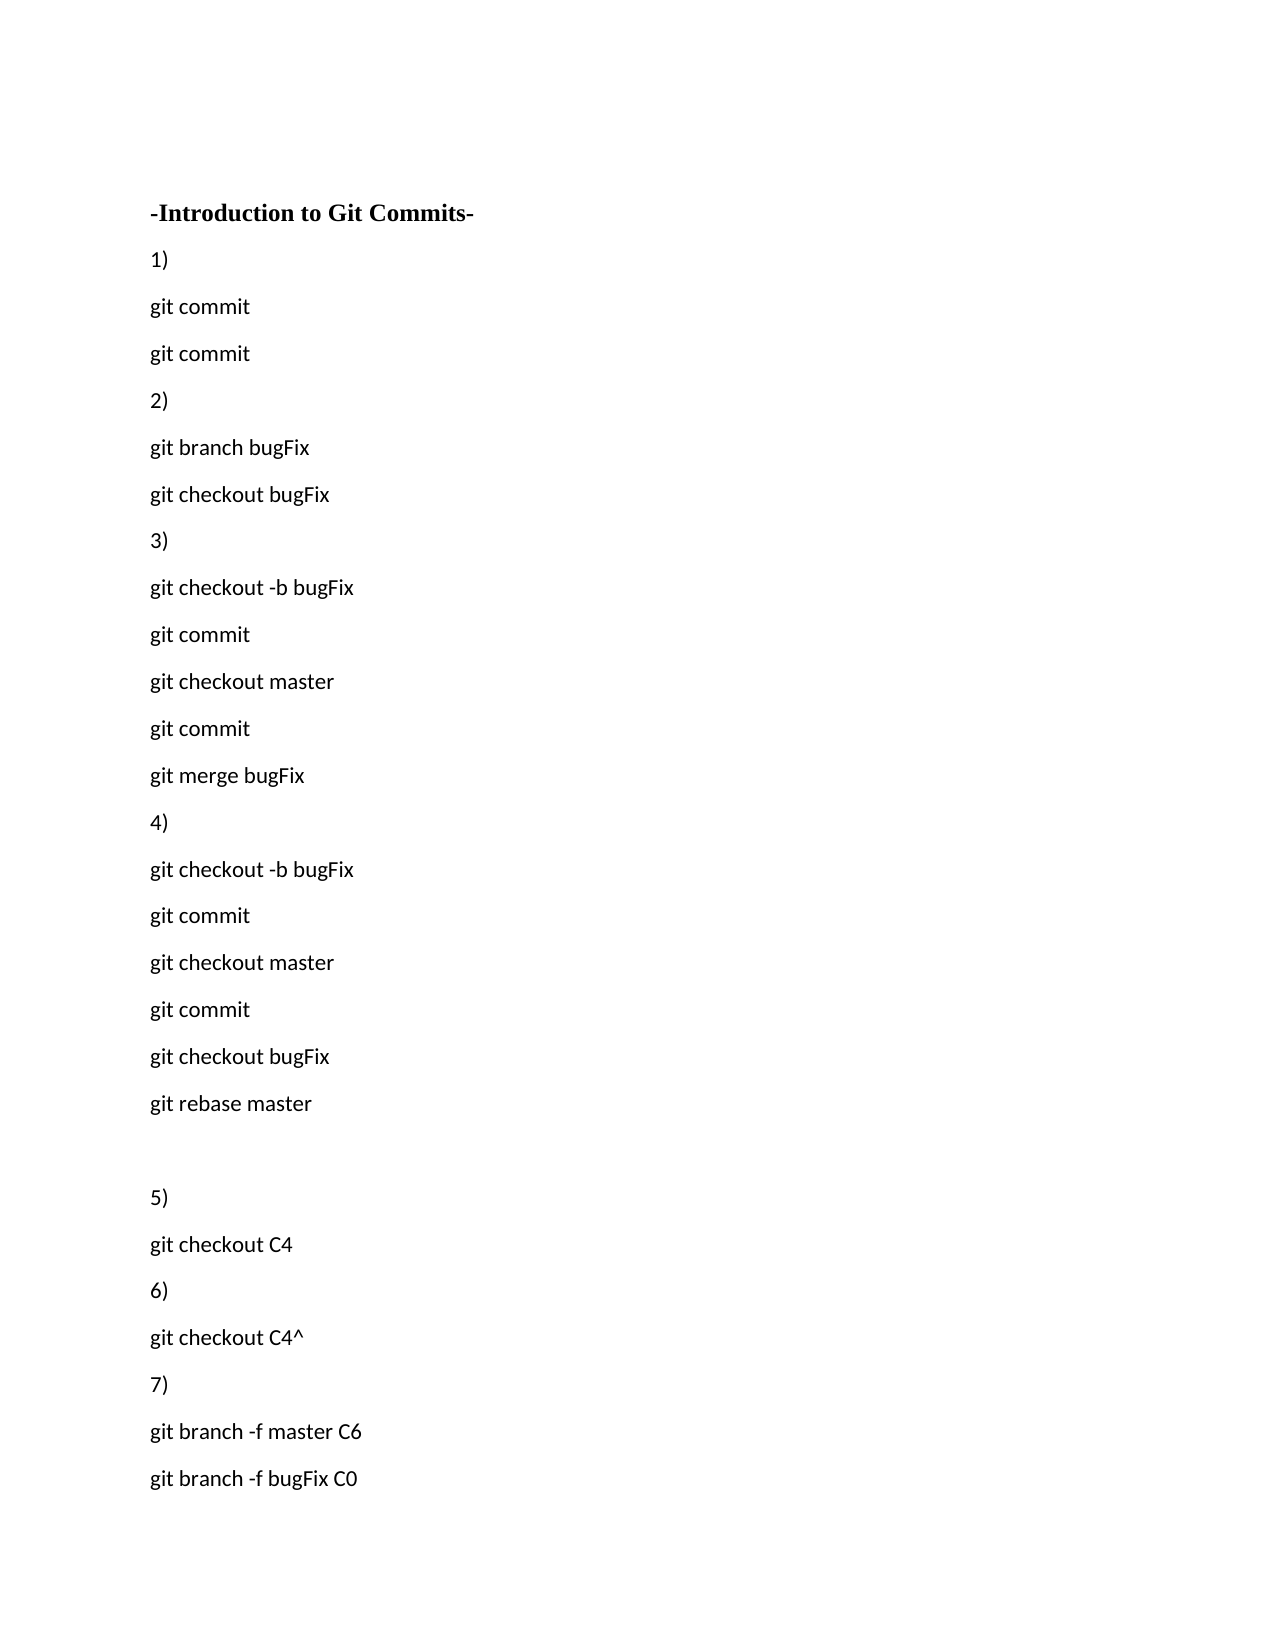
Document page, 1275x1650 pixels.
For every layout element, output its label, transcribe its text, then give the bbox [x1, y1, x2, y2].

text git checkout master [150, 667, 1125, 695]
text 7) [150, 1370, 1125, 1398]
text 4) [150, 808, 1125, 836]
text git checkout -b bugFix [150, 573, 1125, 602]
text -Introduction to Git Commits- [150, 198, 1125, 226]
text git checkout -b bugFix [150, 855, 1125, 883]
text git commit [150, 714, 1125, 742]
text git branch bugFix [150, 433, 1125, 461]
text git branch -f master C6 [150, 1417, 1125, 1445]
text 1) [150, 245, 1125, 273]
text git rebase master [150, 1089, 1125, 1117]
text git branch -f bugFix C0 [150, 1464, 1125, 1492]
text 3) [150, 527, 1125, 555]
text git commit [150, 339, 1125, 367]
text 6) [150, 1277, 1125, 1305]
text git checkout master [150, 948, 1125, 977]
text git commit [150, 620, 1125, 648]
text git checkout C4^ [150, 1323, 1125, 1352]
text 5) [150, 1183, 1125, 1211]
text git checkout bugFix [150, 1042, 1125, 1070]
text git checkout bugFix [150, 480, 1125, 508]
text git checkout C4 [150, 1230, 1125, 1258]
text git merge bugFix [150, 761, 1125, 789]
text git commit [150, 292, 1125, 320]
text git commit [150, 902, 1125, 930]
text 2) [150, 386, 1125, 414]
text git commit [150, 995, 1125, 1023]
